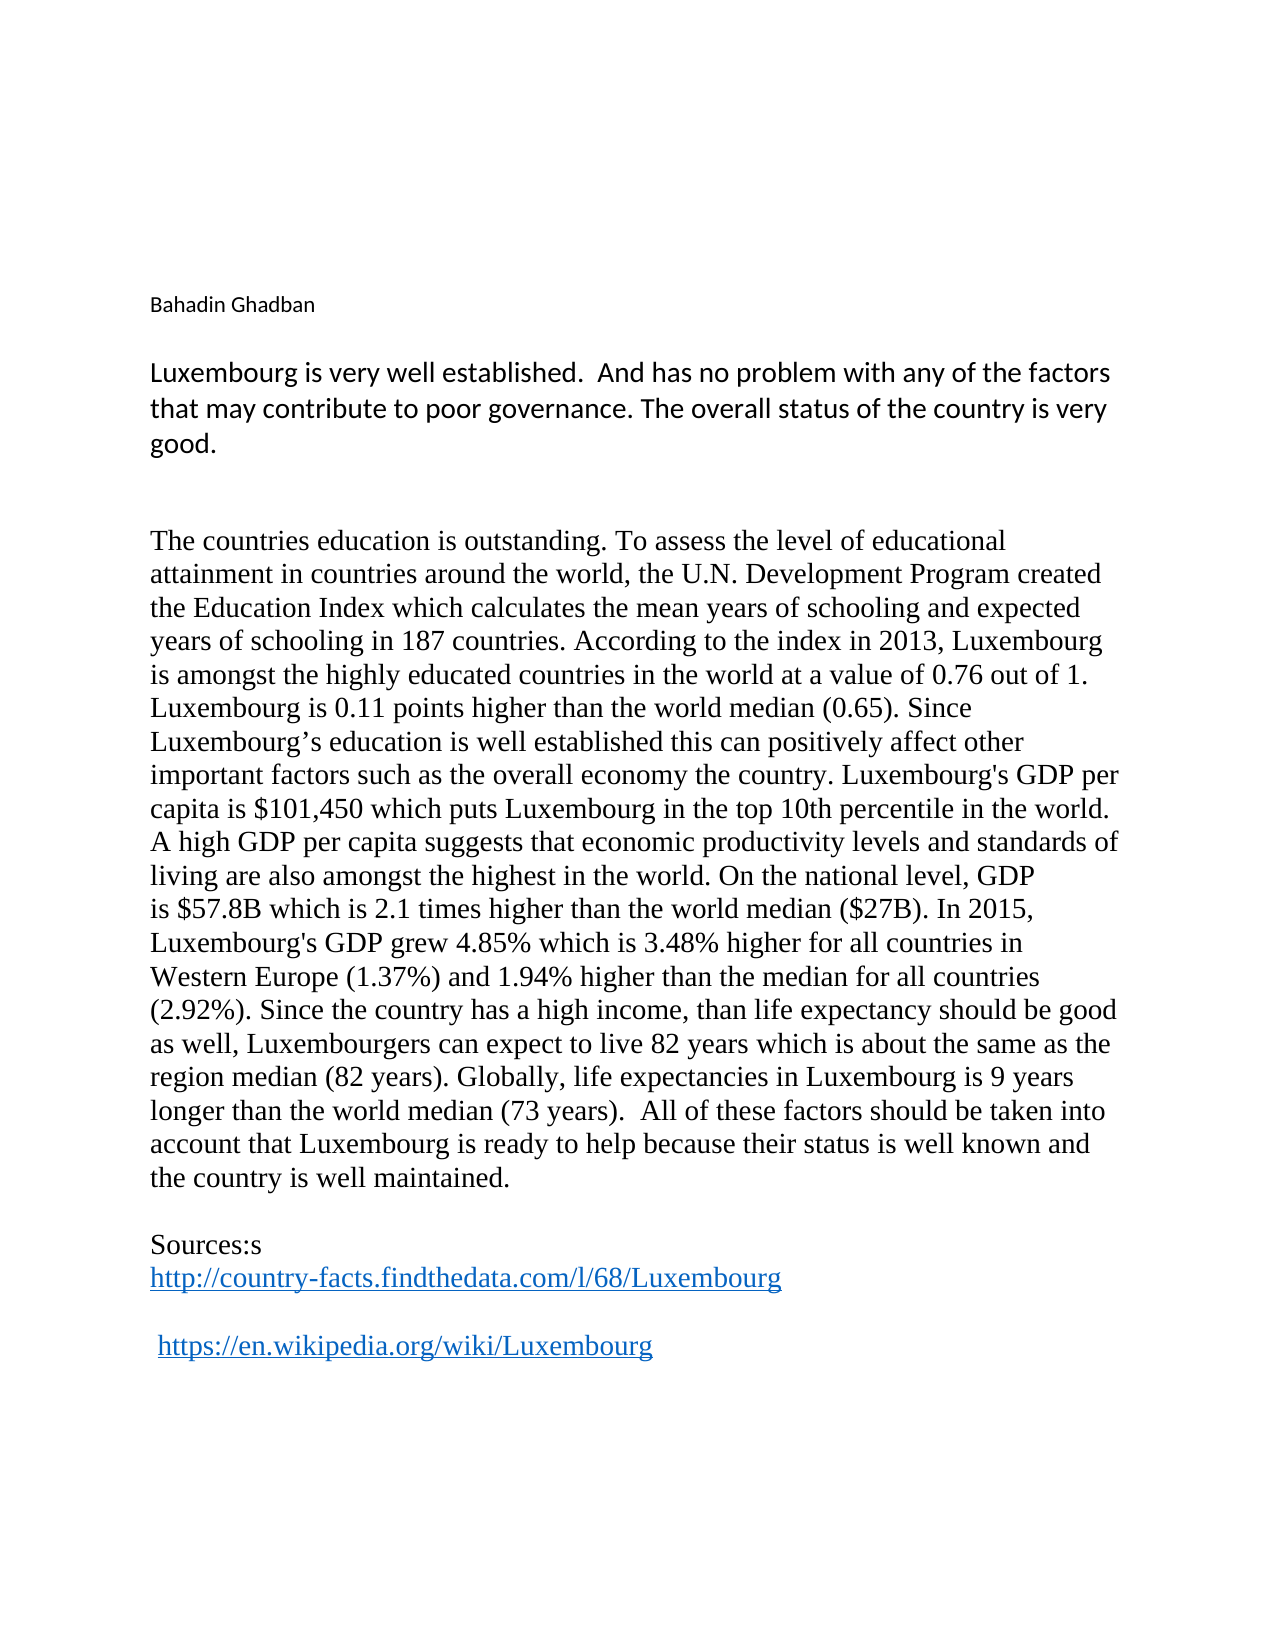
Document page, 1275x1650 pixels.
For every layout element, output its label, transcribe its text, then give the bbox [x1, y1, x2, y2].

text Luxembourg is very well established. And has no problem with any of the factors that may contribute to poor governance. The overall status of the country is very good. [150, 354, 1125, 461]
text Bahadin Ghadban [150, 291, 1125, 319]
text http://country-facts.findthedata.com/l/68/Luxembourg [150, 1261, 1125, 1294]
text The countries education is outstanding. To assess the level of educational attainment in countries around the world, the U.N. Development Program created the Education Index which calculates the mean years of schooling and expected years of schooling in 187 countries. According to the index in 2013, Luxembourg is amongst the highly educated countries in the world at a value of 0.76 out of 1. Luxembourg is 0.11 points higher than the world median (0.65). Since Luxembourg’s education is well established this can positively affect other important factors such as the overall economy the country. Luxembourg's GDP per capita is $101,450 which puts Luxembourg in the top 10th percentile in the world. A high GDP per capita suggests that economic productivity levels and standards of living are also amongst the highest in the world. On the national level, GDP is $57.8B which is 2.1 times higher than the world median ($27B). In 2015, Luxembourg's GDP grew 4.85% which is 3.48% higher for all countries in Western Europe (1.37%) and 1.94% higher than the median for all countries (2.92%). Since the country has a high income, than life expectancy should be good as well, Luxembourgers can expect to live 82 years which is about the same as the region median (82 years). Globally, life expectancies in Luxembourg is 9 years longer than the world median (73 years). All of these factors should be taken into account that Luxembourg is ready to help because their status is well known and the country is well maintained. [150, 523, 1125, 1193]
text Sources:s [150, 1227, 1125, 1261]
text https://en.wikipedia.org/wiki/Luxembourg [150, 1328, 1125, 1361]
